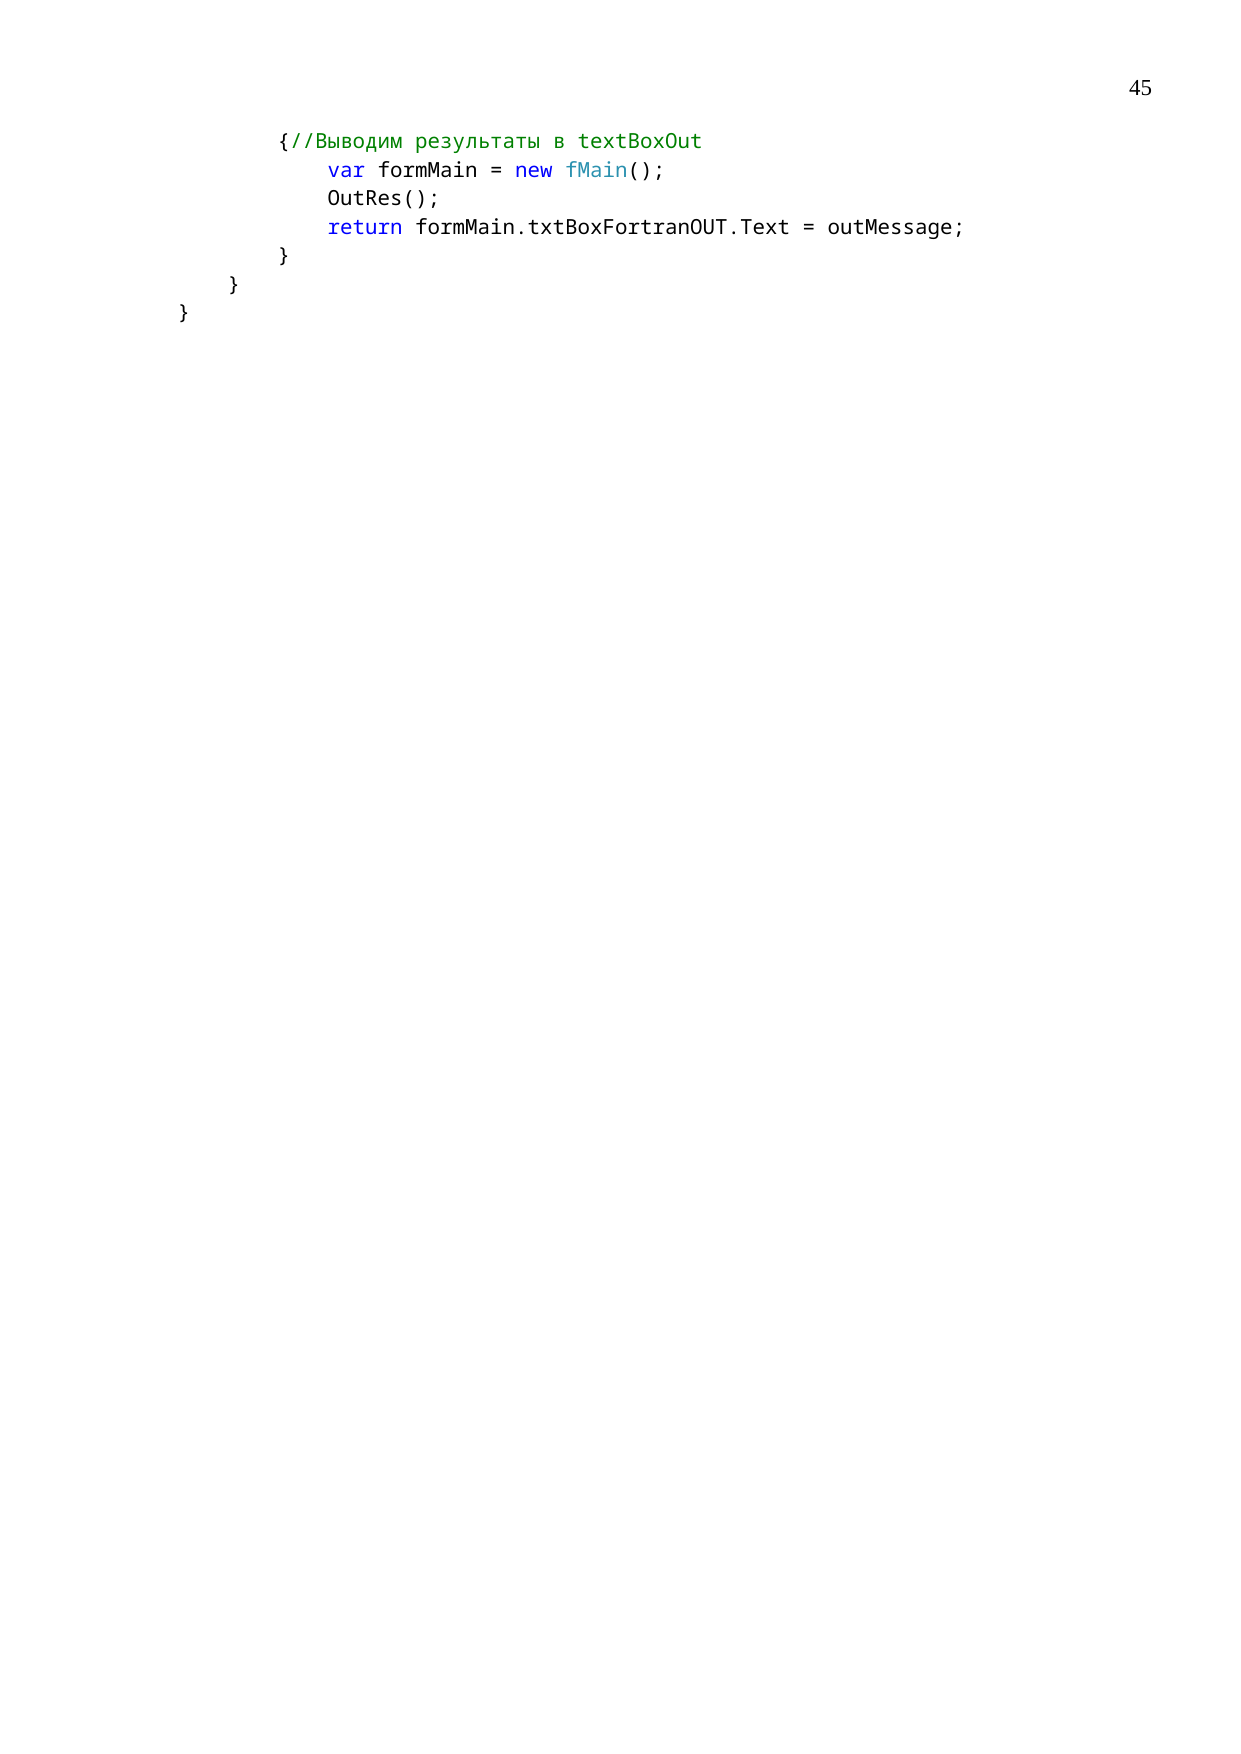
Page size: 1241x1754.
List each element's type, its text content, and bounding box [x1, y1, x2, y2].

text return formMain.txtBoxFortranOUT.Text = outMessage; [177, 212, 1152, 240]
text OutRes(); [177, 183, 1152, 212]
text var formMain = new fMain(); [177, 155, 1152, 183]
text } [177, 269, 1152, 297]
text } [177, 240, 1152, 269]
text {//Выводим результаты в textBoxOut [177, 126, 1152, 155]
text } [177, 297, 1152, 326]
